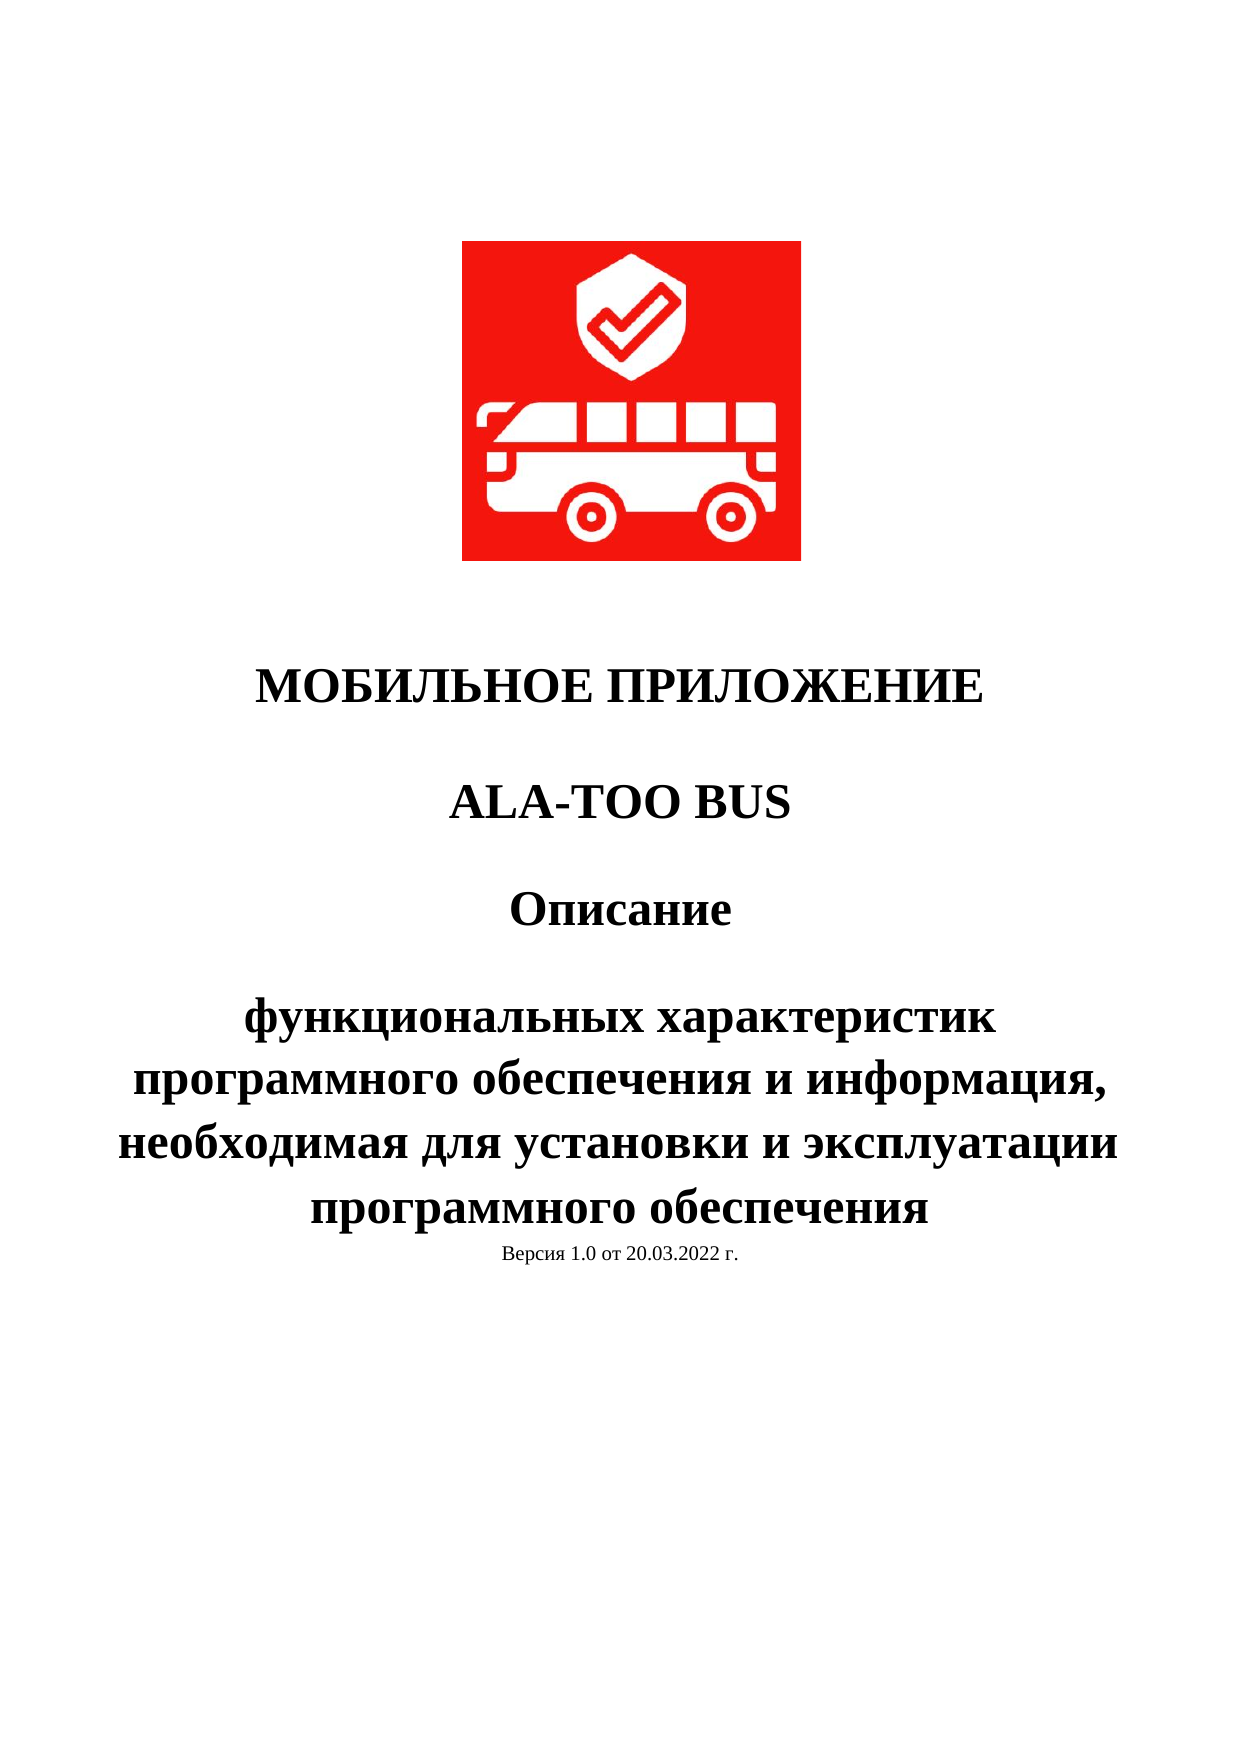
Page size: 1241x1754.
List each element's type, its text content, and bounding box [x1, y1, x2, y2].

text ALA-TOO BUS [118, 771, 1122, 829]
text Версия 1.0 от 20.03.2022 г. [118, 1241, 1122, 1265]
text функциональных характеристик [118, 986, 1122, 1043]
picture [462, 241, 802, 561]
text МОБИЛЬНОЕ ПРИЛОЖЕНИЕ [118, 656, 1122, 713]
text программного обеспечения и информация, [133, 1048, 1134, 1105]
text необходимая для установки и эксплуатации программного обеспечения [118, 1112, 1134, 1234]
text Описание [118, 878, 1122, 936]
